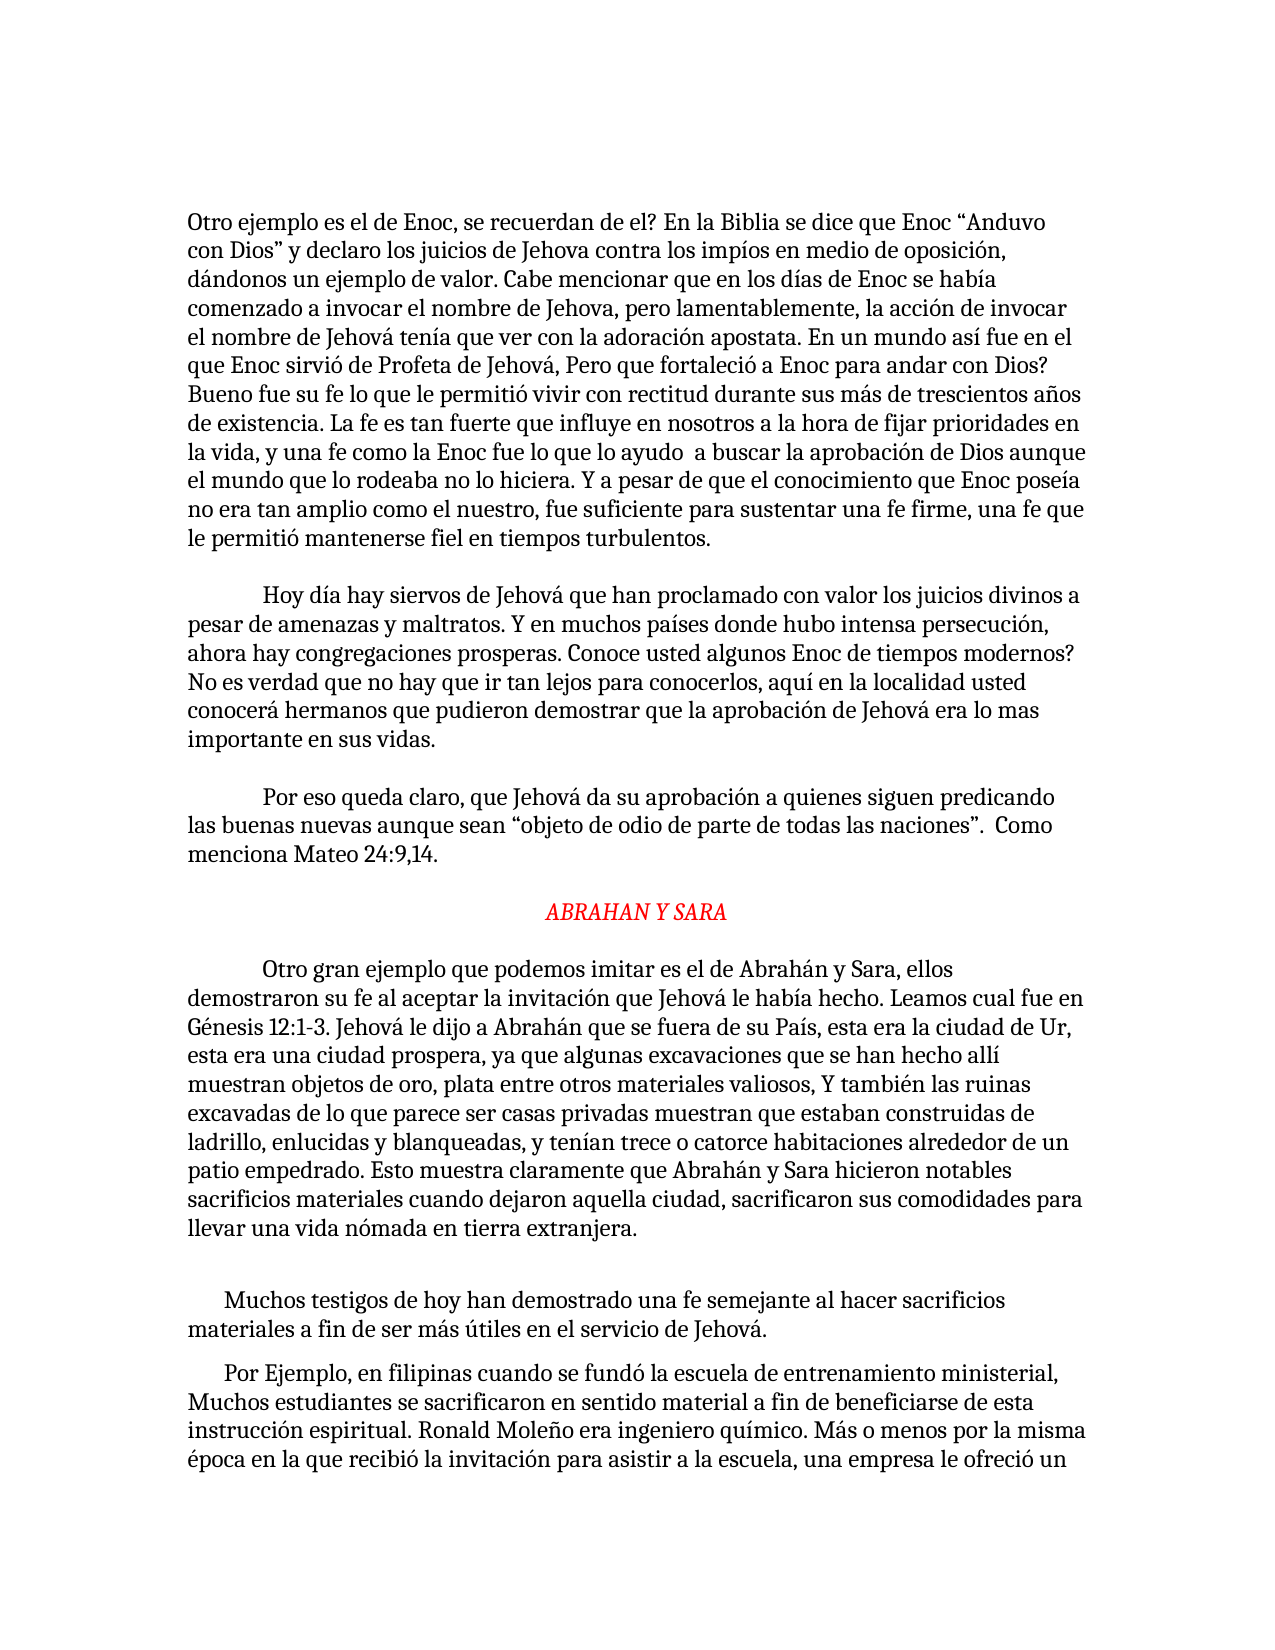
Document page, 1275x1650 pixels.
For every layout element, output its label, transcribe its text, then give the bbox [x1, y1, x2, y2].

text Por eso queda claro, que Jehová da su aprobación a quienes siguen predicando las buenas nuevas aunque sean “objeto de odio de parte de todas las naciones”. Como menciona Mateo 24:9,14. [187, 782, 1087, 869]
text ABRAHAN Y SARA [187, 897, 1087, 926]
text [187, 1359, 1087, 1474]
text Otro ejemplo es el de Enoc, se recuerdan de el? En la Biblia se dice que Enoc “Anduvo con Dios” y declaro los juicios de Jehova contra los impíos en medio de oposición, dándonos un ejemplo de valor. Cabe mencionar que en los días de Enoc se había comenzado a invocar el nombre de Jehova, pero lamentablemente, la acción de invocar el nombre de Jehová tenía que ver con la adoración apostata. En un mundo así fue en el que Enoc sirvió de Profeta de Jehová, Pero que fortaleció a Enoc para andar con Dios? Bueno fue su fe lo que le permitió vivir con rectitud durante sus más de trescientos años de existencia. La fe es tan fuerte que influye en nosotros a la hora de fijar prioridades en la vida, y una fe como la Enoc fue lo que lo ayudo a buscar la aprobación de Dios aunque el mundo que lo rodeaba no lo hiciera. Y a pesar de que el conocimiento que Enoc poseía no era tan amplio como el nuestro, fue suficiente para sustentar una fe firme, una fe que le permitió mantenerse fiel en tiempos turbulentos. [187, 207, 1087, 552]
text Muchos testigos de hoy han demostrado una fe semejante al hacer sacrificios materiales a fin de ser más útiles en el servicio de Jehová. [187, 1286, 1087, 1344]
text Otro gran ejemplo que podemos imitar es el de Abrahán y Sara, ellos demostraron su fe al aceptar la invitación que Jehová le había hecho. Leamos cual fue en Génesis 12:1-3. Jehová le dijo a Abrahán que se fuera de su País, esta era la ciudad de Ur, esta era una ciudad prospera, ya que algunas excavaciones que se han hecho allí muestran objetos de oro, plata entre otros materiales valiosos, Y también las ruinas excavadas de lo que parece ser casas privadas muestran que estaban construidas de ladrillo, enlucidas y blanqueadas, y tenían trece o catorce habitaciones alrededor de un patio empedrado. Esto muestra claramente que Abrahán y Sara hicieron notables sacrificios materiales cuando dejaron aquella ciudad, sacrificaron sus comodidades para llevar una vida nómada en tierra extranjera. [187, 955, 1087, 1242]
text Hoy día hay siervos de Jehová que han proclamado con valor los juicios divinos a pesar de amenazas y maltratos. Y en muchos países donde hubo intensa persecución, ahora hay congregaciones prosperas. Conoce usted algunos Enoc de tiempos modernos? No es verdad que no hay que ir tan lejos para conocerlos, aquí en la localidad usted conocerá hermanos que pudieron demostrar que la aprobación de Jehová era lo mas importante en sus vidas. [187, 581, 1087, 754]
